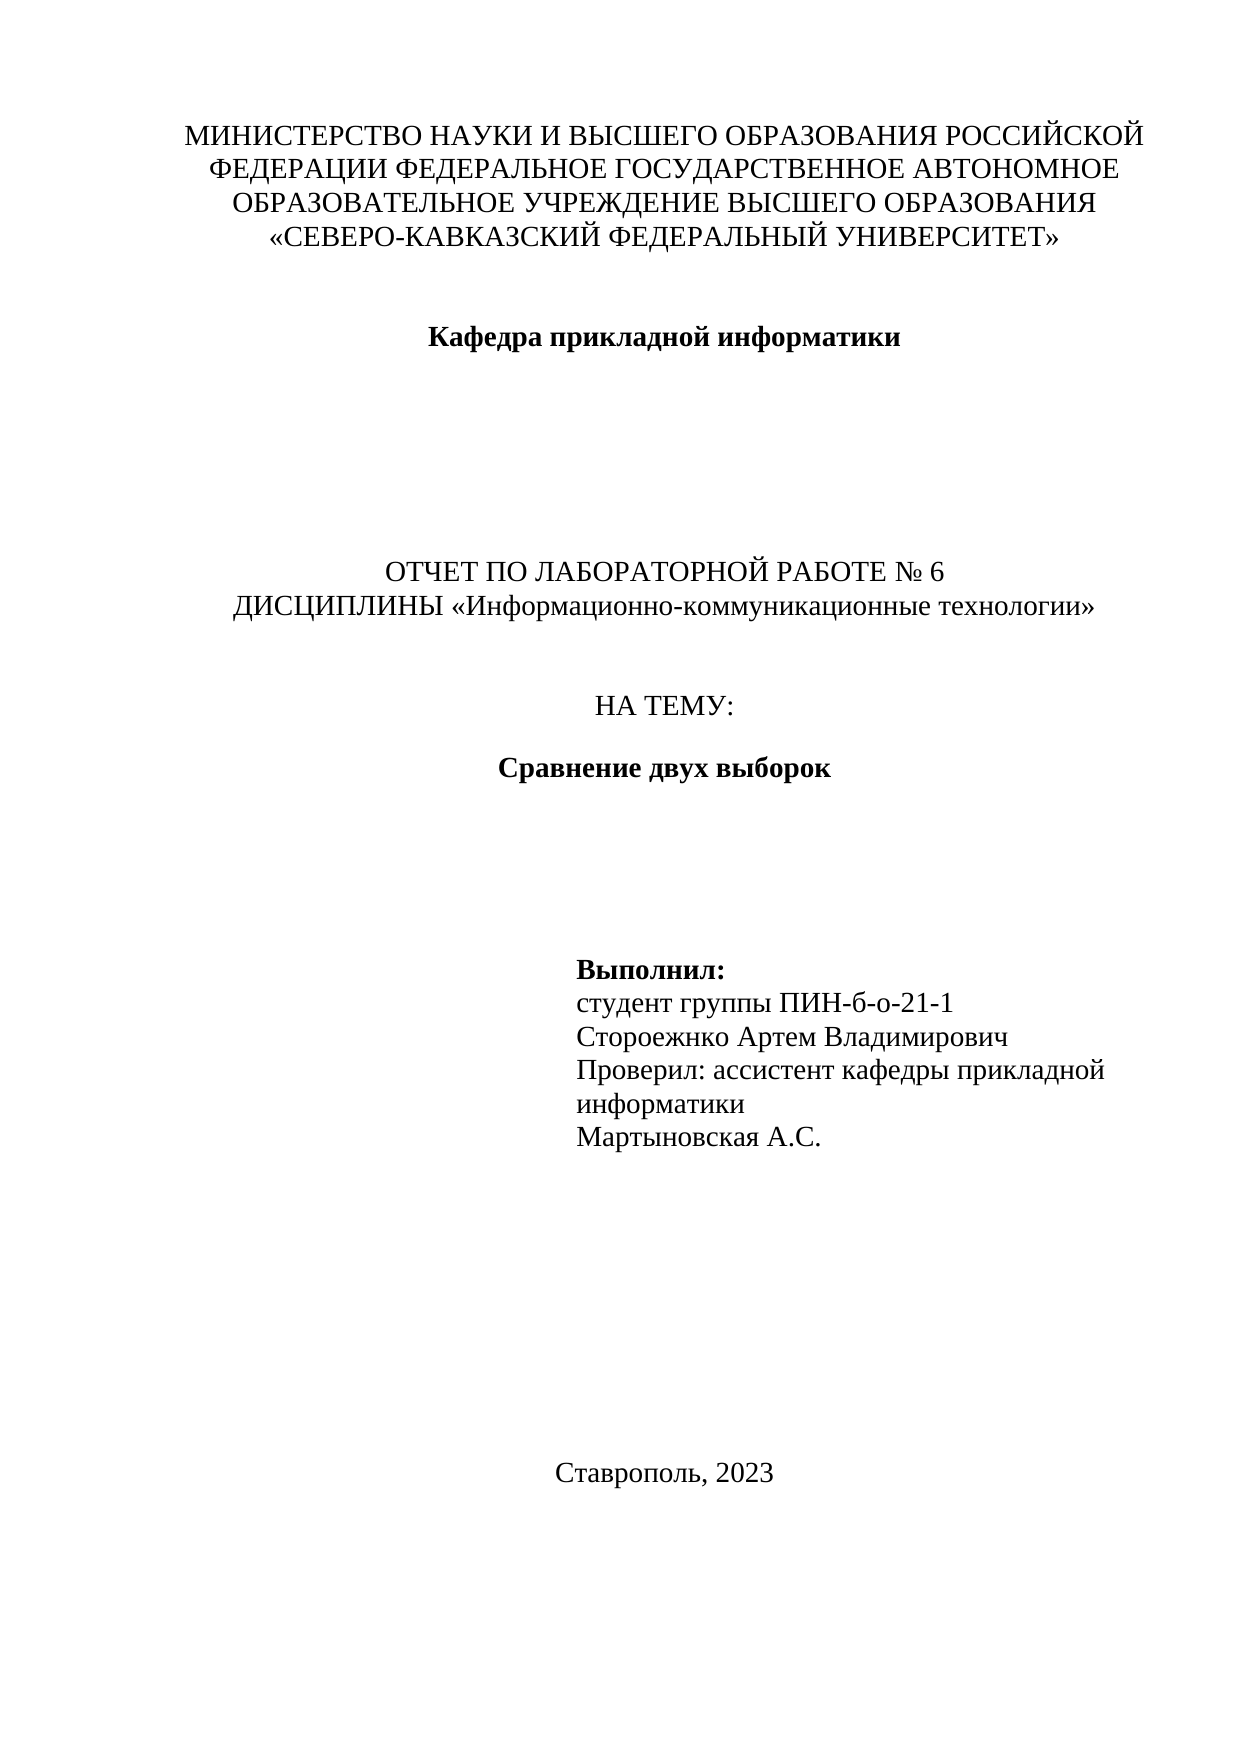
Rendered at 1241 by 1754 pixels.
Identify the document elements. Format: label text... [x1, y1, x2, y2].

text МИНИCTEPCTBO НАУКИ И ВЫСШЕГО ОБРАЗОВАНИЯ РОССИЙСКОЙ ФЕДЕРАЦИИ ФЕДЕРАЛЬНОЕ ГОСУДАРСТВЕННОЕ АВТОНОМНОЕ ОБРАЗОВАТЕЛЬНОЕ УЧРЕЖДЕНИЕ ВЫСШЕГО ОБРАЗОВАНИЯ [177, 118, 1152, 219]
text «СЕВЕРО-КАВКАЗСКИЙ ФЕДЕРАЛЬНЫЙ УНИВЕРСИТЕТ» [177, 219, 1152, 252]
text НА ТЕМУ: [177, 688, 1152, 722]
text ОТЧЕТ ПО ЛАБОРАТОРНОЙ РАБОТЕ № 6 [177, 554, 1152, 588]
text ДИСЦИПЛИНЫ «Информационно-коммуникационные технологии» [177, 588, 1152, 621]
text Сравнение двух выборок [177, 751, 1152, 784]
text Проверил: ассистент кафедры прикладной информатики [576, 1052, 1152, 1119]
text Кафедра прикладной информатики [177, 319, 1152, 353]
text студент группы ПИН-б-о-21-1 [576, 985, 1152, 1019]
text Мартыновская А.С. [576, 1119, 1152, 1153]
text Стороежнко Артем Владимирович [576, 1019, 1152, 1052]
text Выполнил: [576, 952, 1152, 985]
text Ставрополь, 2023 [177, 1455, 1152, 1488]
